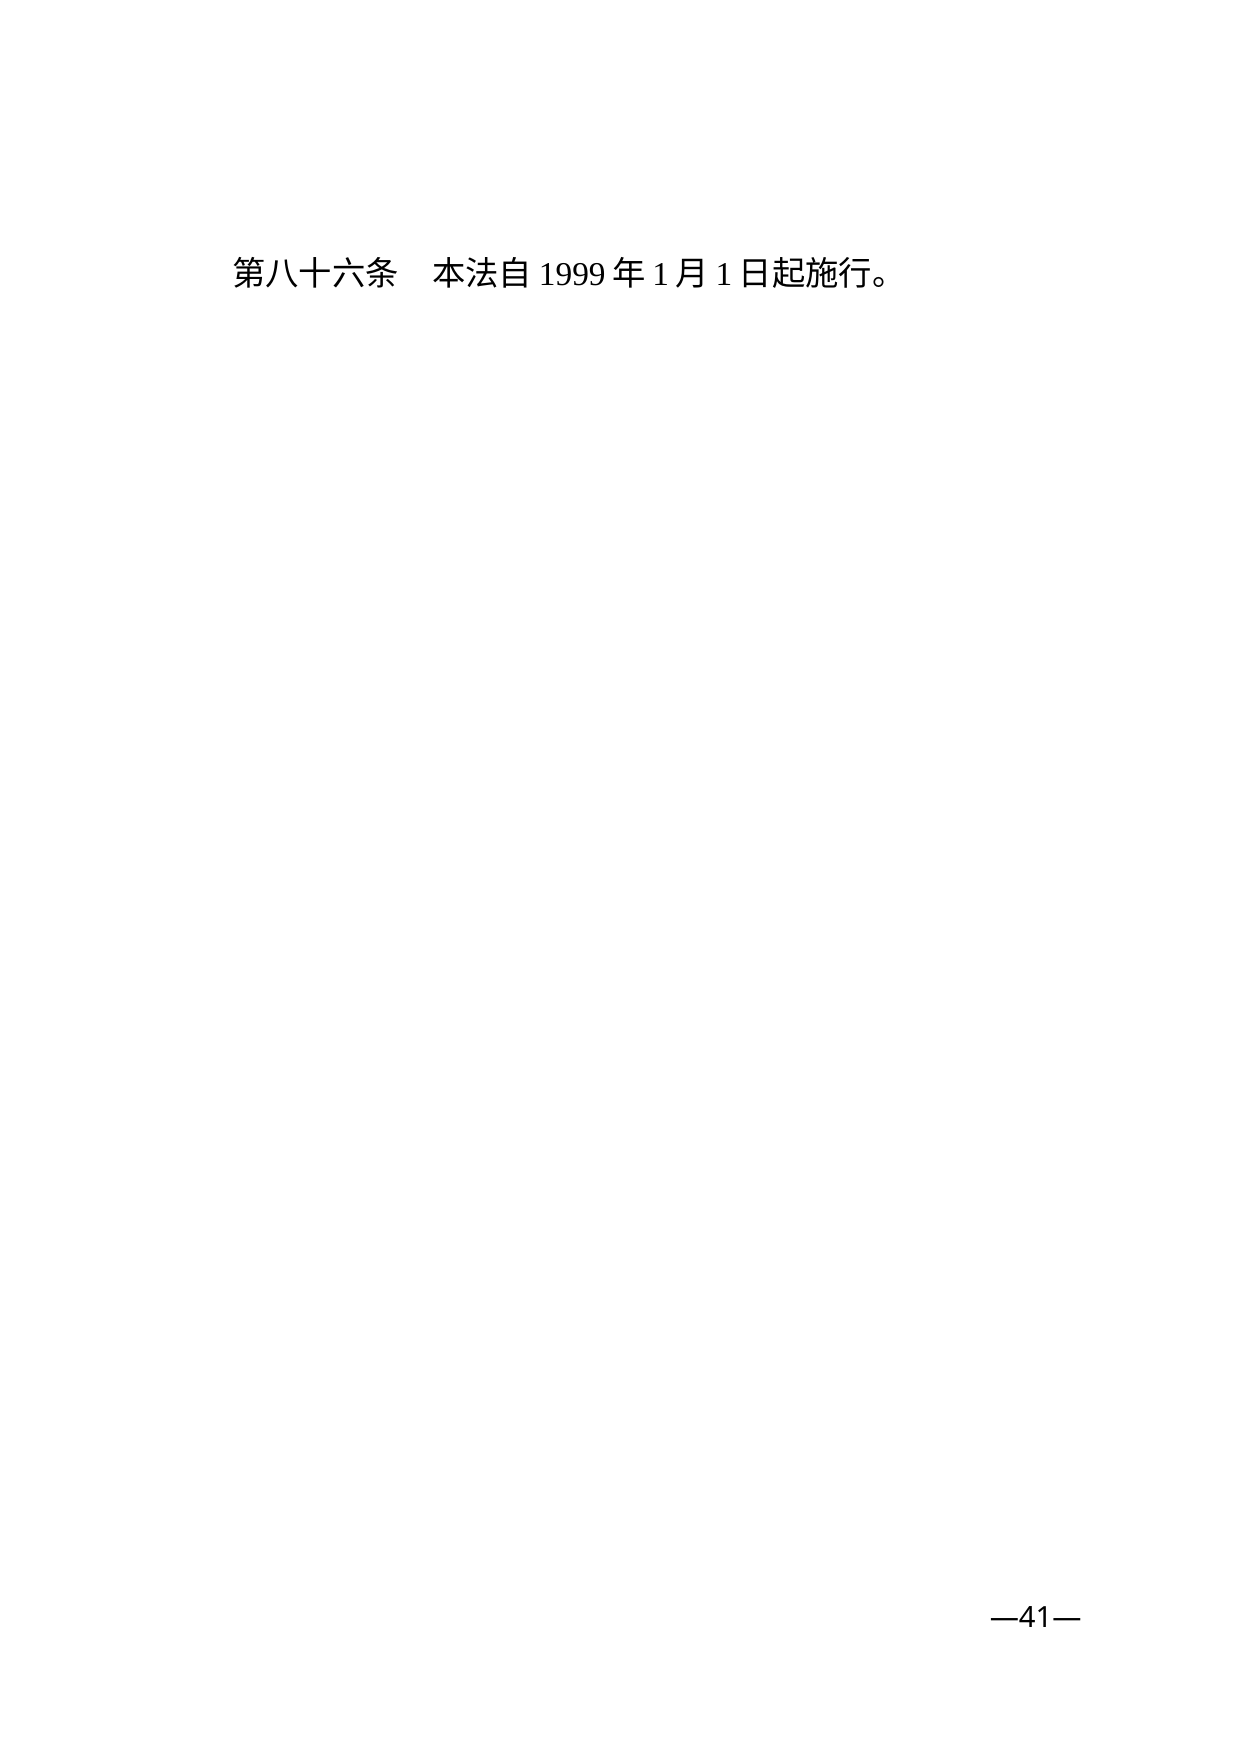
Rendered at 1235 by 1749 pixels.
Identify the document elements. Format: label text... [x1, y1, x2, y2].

text 第八十六条 本法自1999年1月1日起施行。 [165, 226, 1087, 317]
